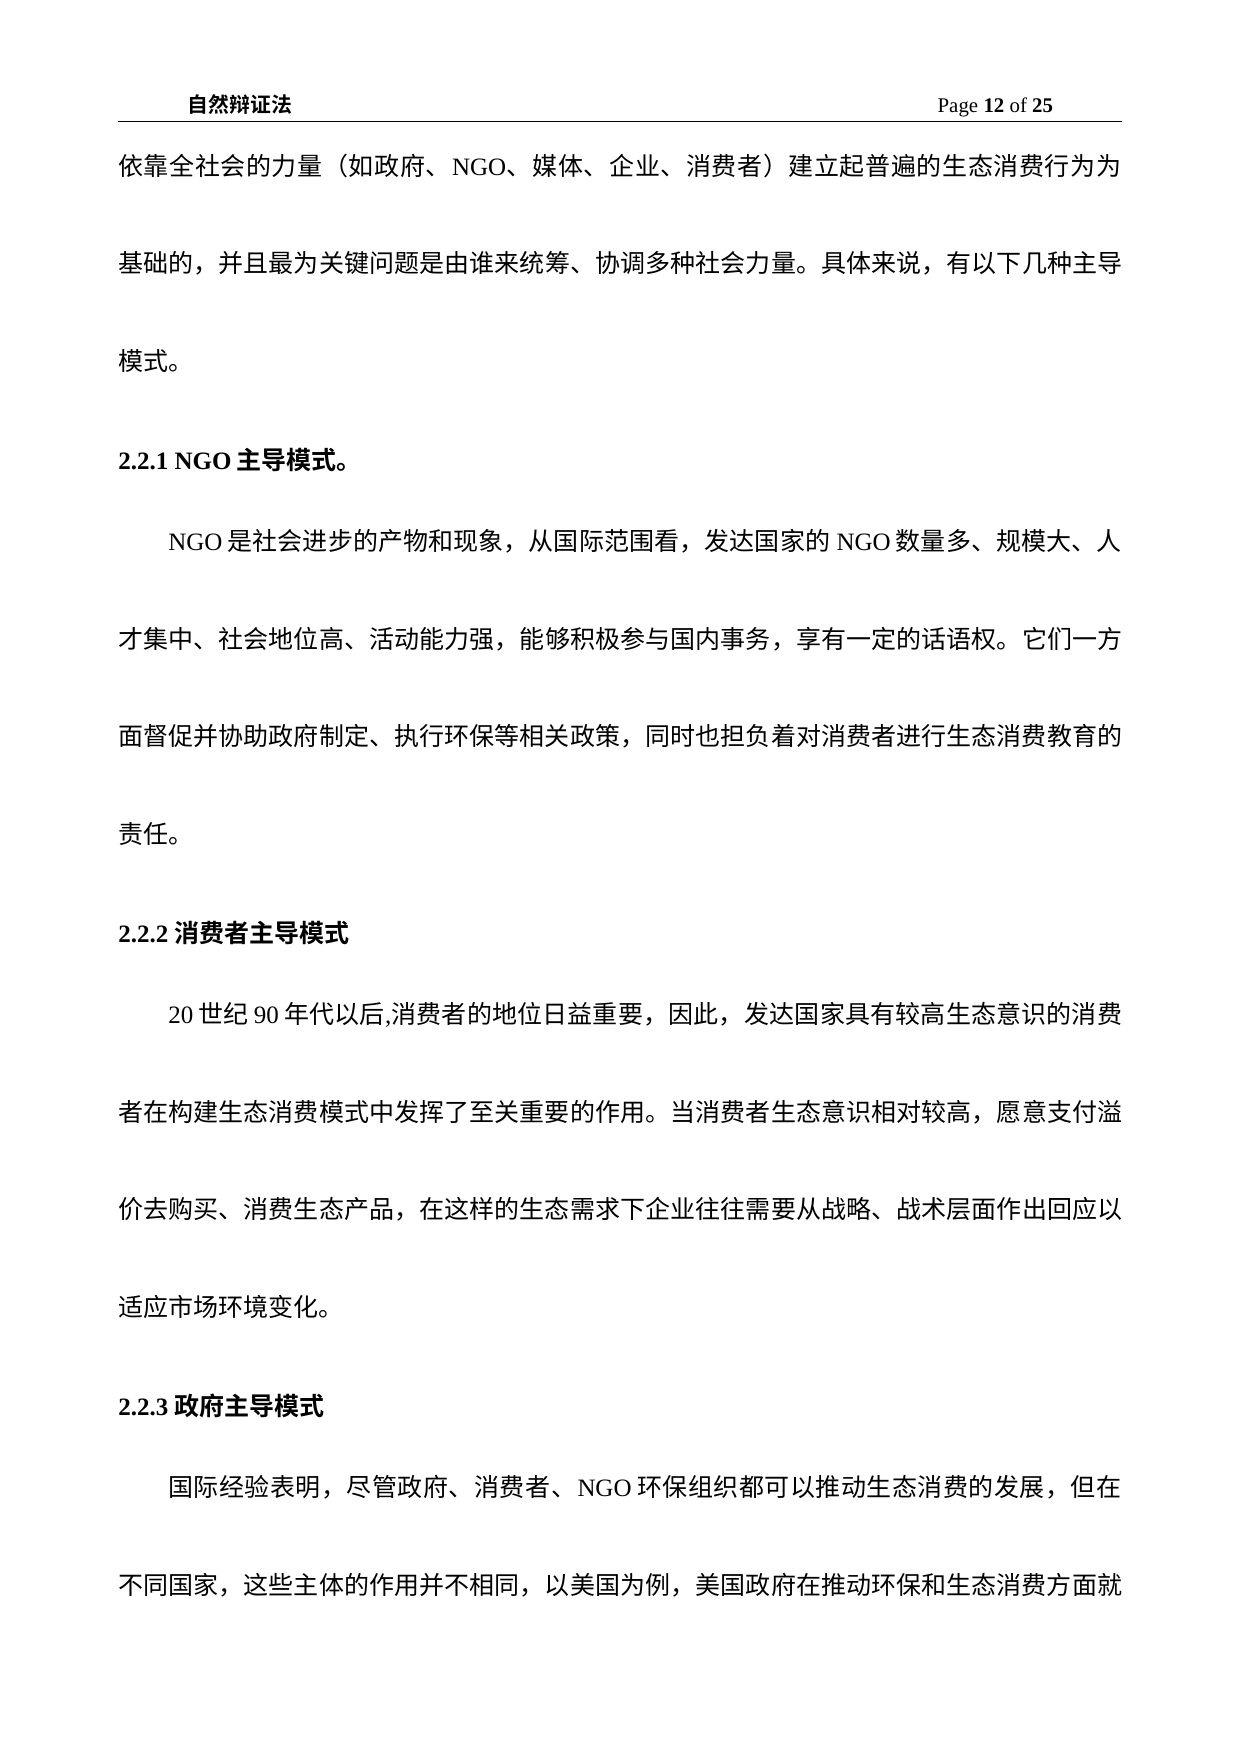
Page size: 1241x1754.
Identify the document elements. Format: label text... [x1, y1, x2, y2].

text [118, 132, 1122, 392]
text 20世纪90年代以后,消费者的地位日益重要，因此，发达国家具有较高生态意识的消费者在构建生态消费模式中发挥了至关重要的作用。当消费者生态意识相对较高，愿意支付溢价去购买、消费生态产品，在这样的生态需求下企业往往需要从战略、战术层面作出回应以适应市场环境变化。 [118, 980, 1122, 1338]
text 政府主导模式 [118, 1372, 1122, 1437]
text NGO是社会进步的产物和现象，从国际范围看，发达国家的NGO数量多、规模大、人才集中、社会地位高、活动能力强，能够积极参与国内事务，享有一定的话语权。它们一方面督促并协助政府制定、执行环保等相关政策，同时也担负着对消费者进行生态消费教育的责任。 [118, 507, 1122, 865]
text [118, 1453, 1122, 1616]
text 消费者主导模式 [118, 899, 1122, 964]
text NGO主导模式。 [118, 426, 1122, 491]
